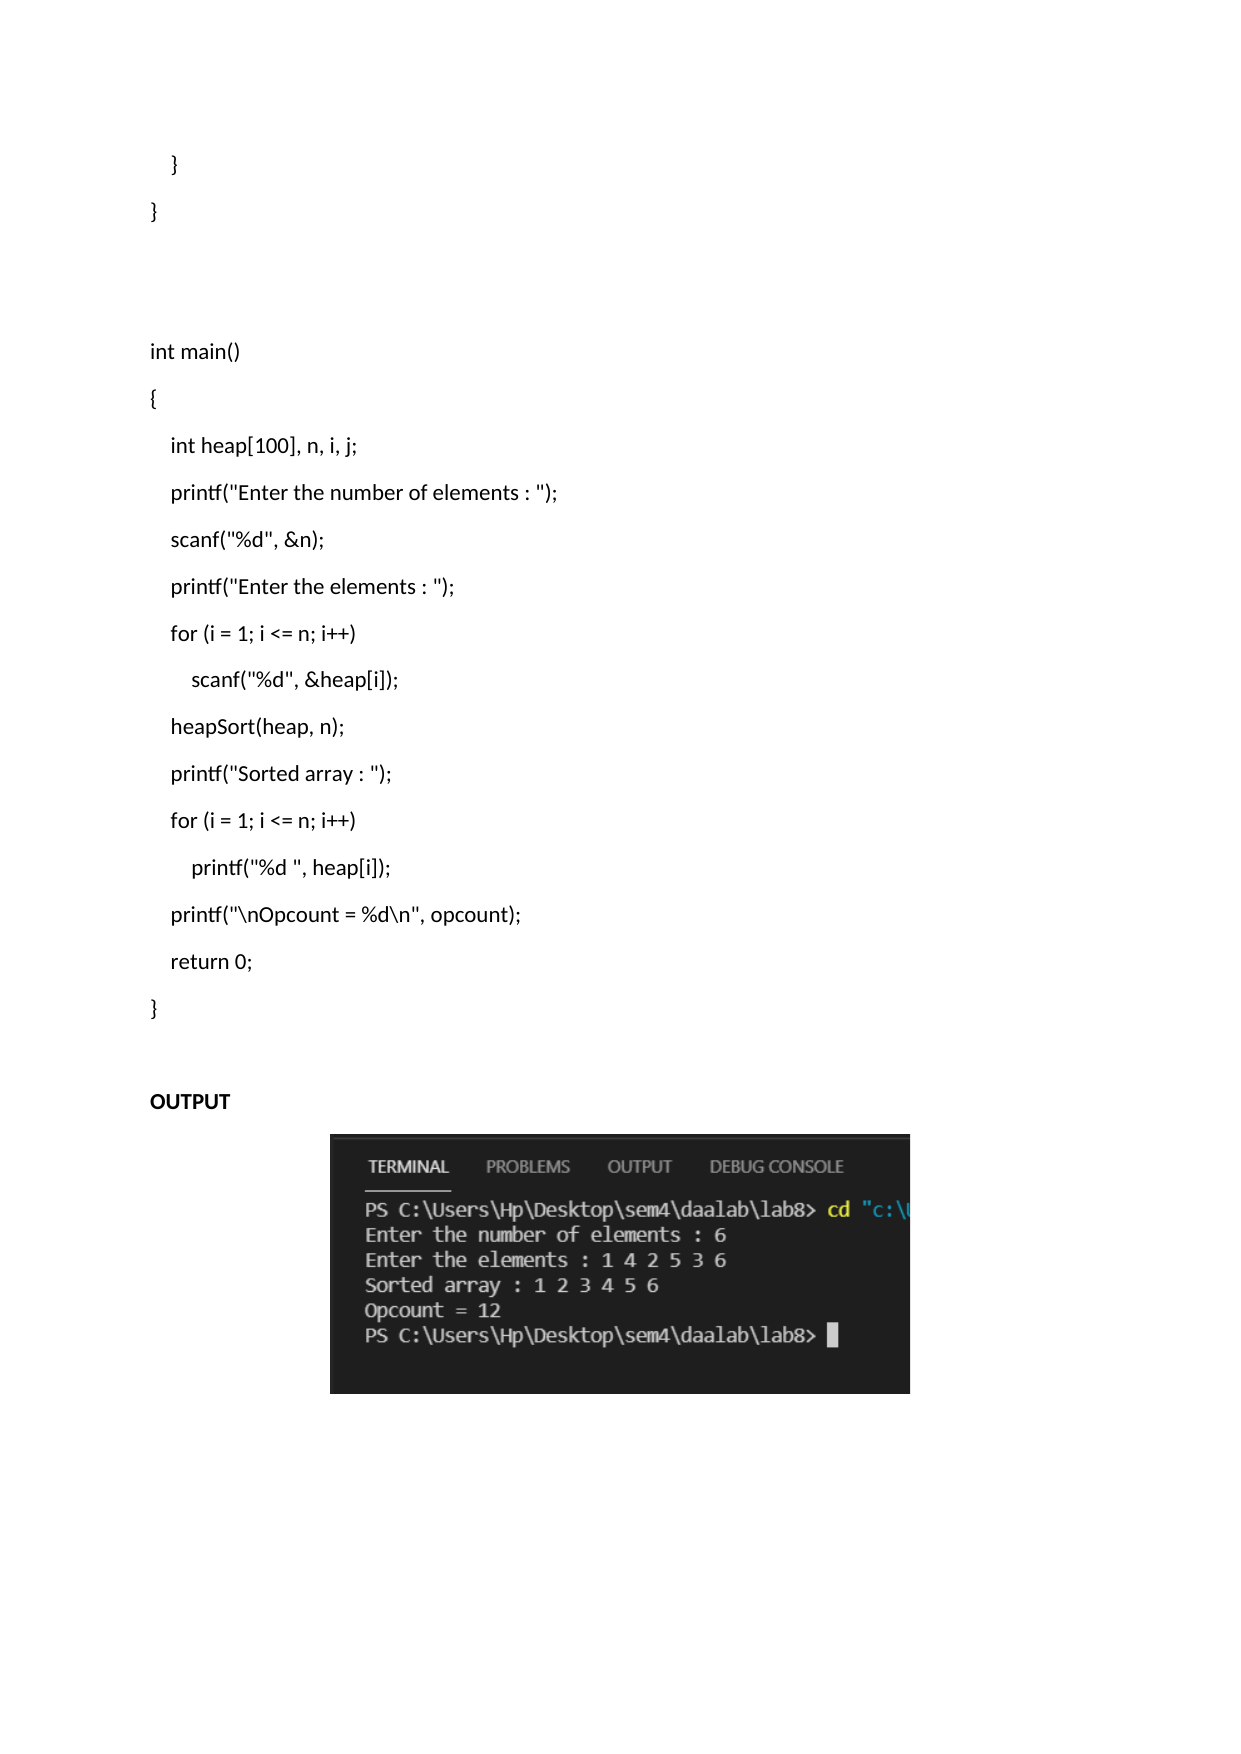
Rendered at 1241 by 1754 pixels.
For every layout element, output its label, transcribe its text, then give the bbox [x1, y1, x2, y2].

text for (i = 1; i <= n; i++) [150, 619, 1090, 647]
text scanf("%d", &n); [150, 525, 1090, 553]
text for (i = 1; i <= n; i++) [150, 806, 1090, 834]
text printf("%d ", heap[i]); [150, 853, 1090, 881]
text scanf("%d", &heap[i]); [150, 666, 1090, 694]
picture [330, 1134, 911, 1394]
text printf("\nOpcount = %d\n", opcount); [150, 900, 1090, 928]
text return 0; [150, 947, 1090, 975]
text OUTPUT [150, 1087, 1090, 1116]
text int heap[100], n, i, j; [150, 431, 1090, 459]
text } [150, 994, 1090, 1022]
text } [150, 150, 1090, 178]
text } [150, 197, 1090, 225]
text printf("Sorted array : "); [150, 759, 1090, 787]
text heapSort(heap, n); [150, 712, 1090, 741]
text printf("Enter the number of elements : "); [150, 478, 1090, 506]
text printf("Enter the elements : "); [150, 572, 1090, 600]
text { [150, 384, 1090, 412]
text int main() [150, 337, 1090, 366]
